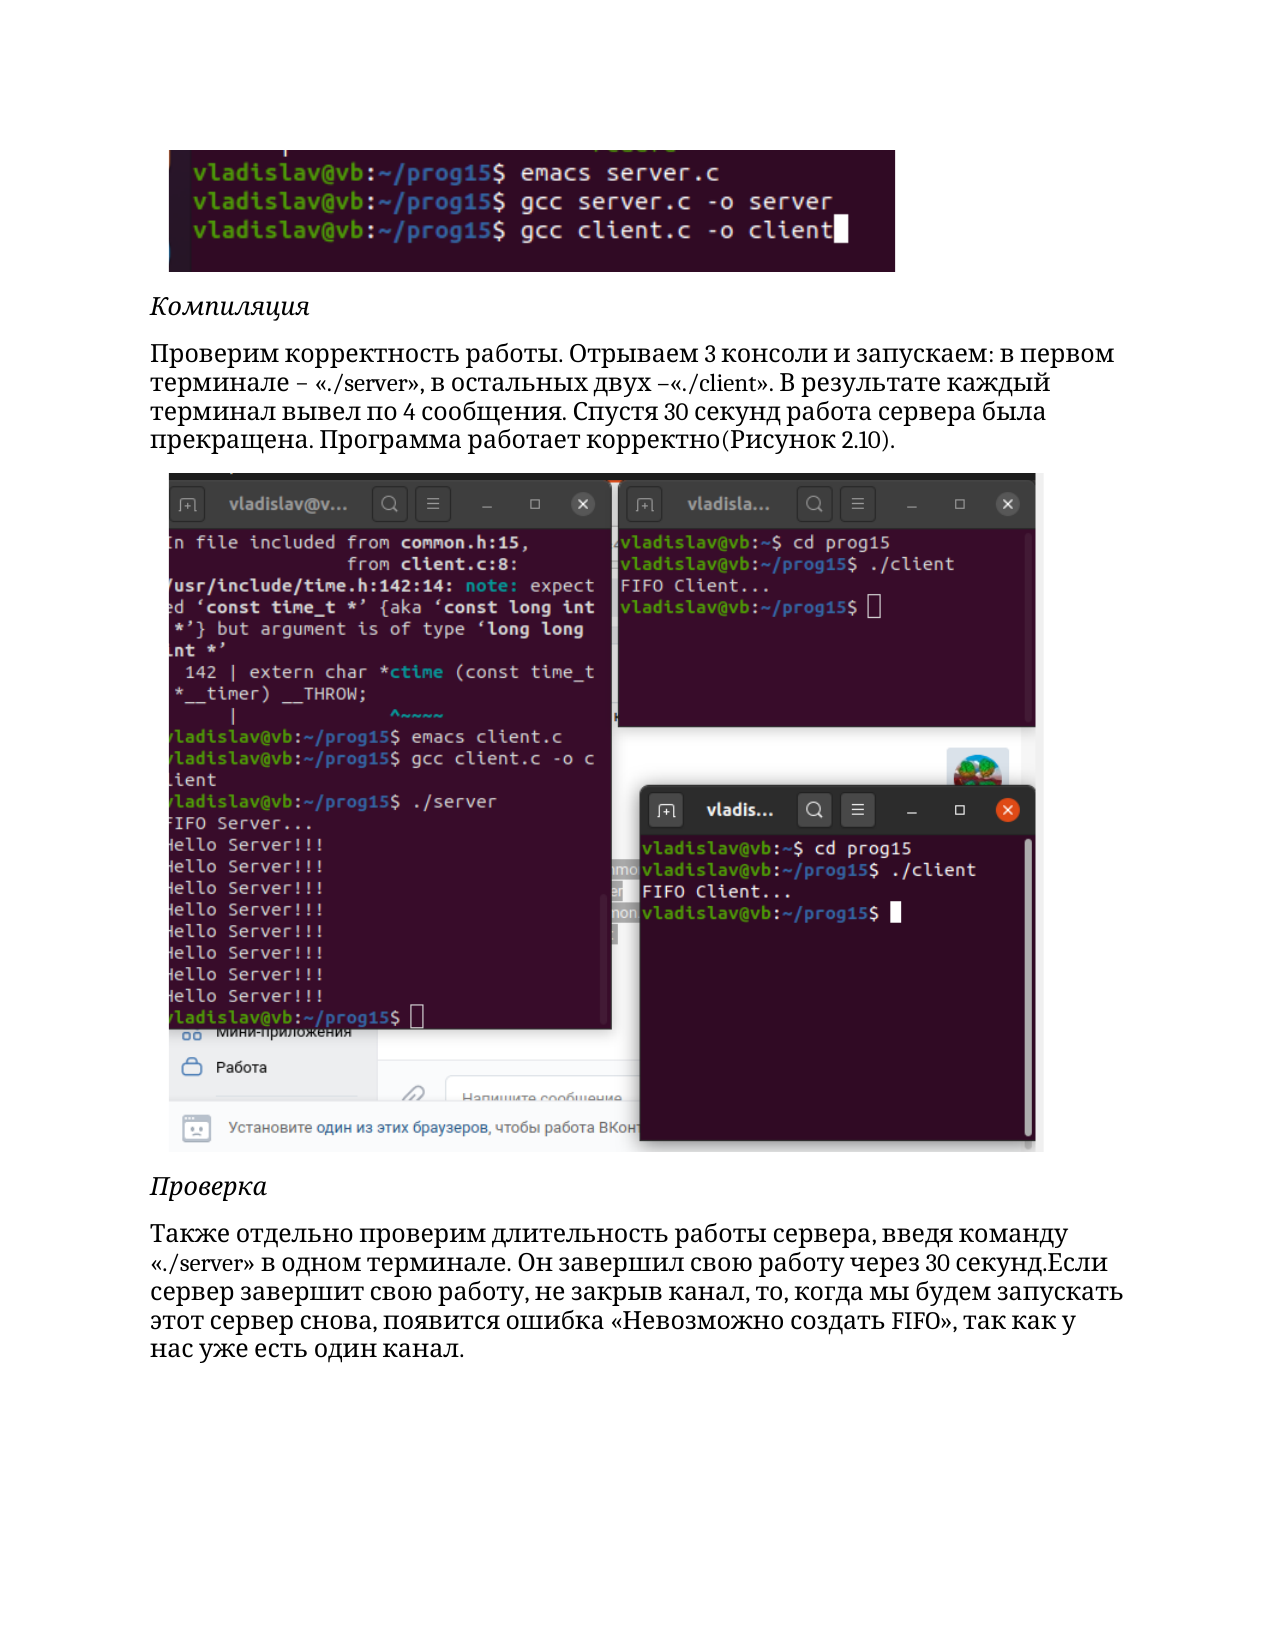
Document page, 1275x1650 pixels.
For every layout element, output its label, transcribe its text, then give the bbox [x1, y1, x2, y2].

picture [168, 150, 896, 272]
text Проверка [150, 1173, 1125, 1202]
picture [168, 473, 1044, 1152]
text Также отдельно проверим длительность работы сервера, введя команду «./server» в одном терминале. Он завершил свою работу через 30 секунд.Если сервер завершит свою работу, не закрыв канал, то, когда мы будем запускать этот сервер снова, появится ошибка «Невозможно создать FIFO», так как у нас уже есть один канал. [150, 1220, 1125, 1364]
text Проверим корректность работы. Отрываем 3 консоли и запускаем: в первом терминале − «./server», в остальных двух –«./client». В результате каждый терминал вывел по 4 сообщения. Спустя 30 секунд работа сервера была прекращена. Программа работает корректно(Рисунок 2.10). [150, 340, 1125, 455]
text Компиляция [150, 292, 1125, 321]
